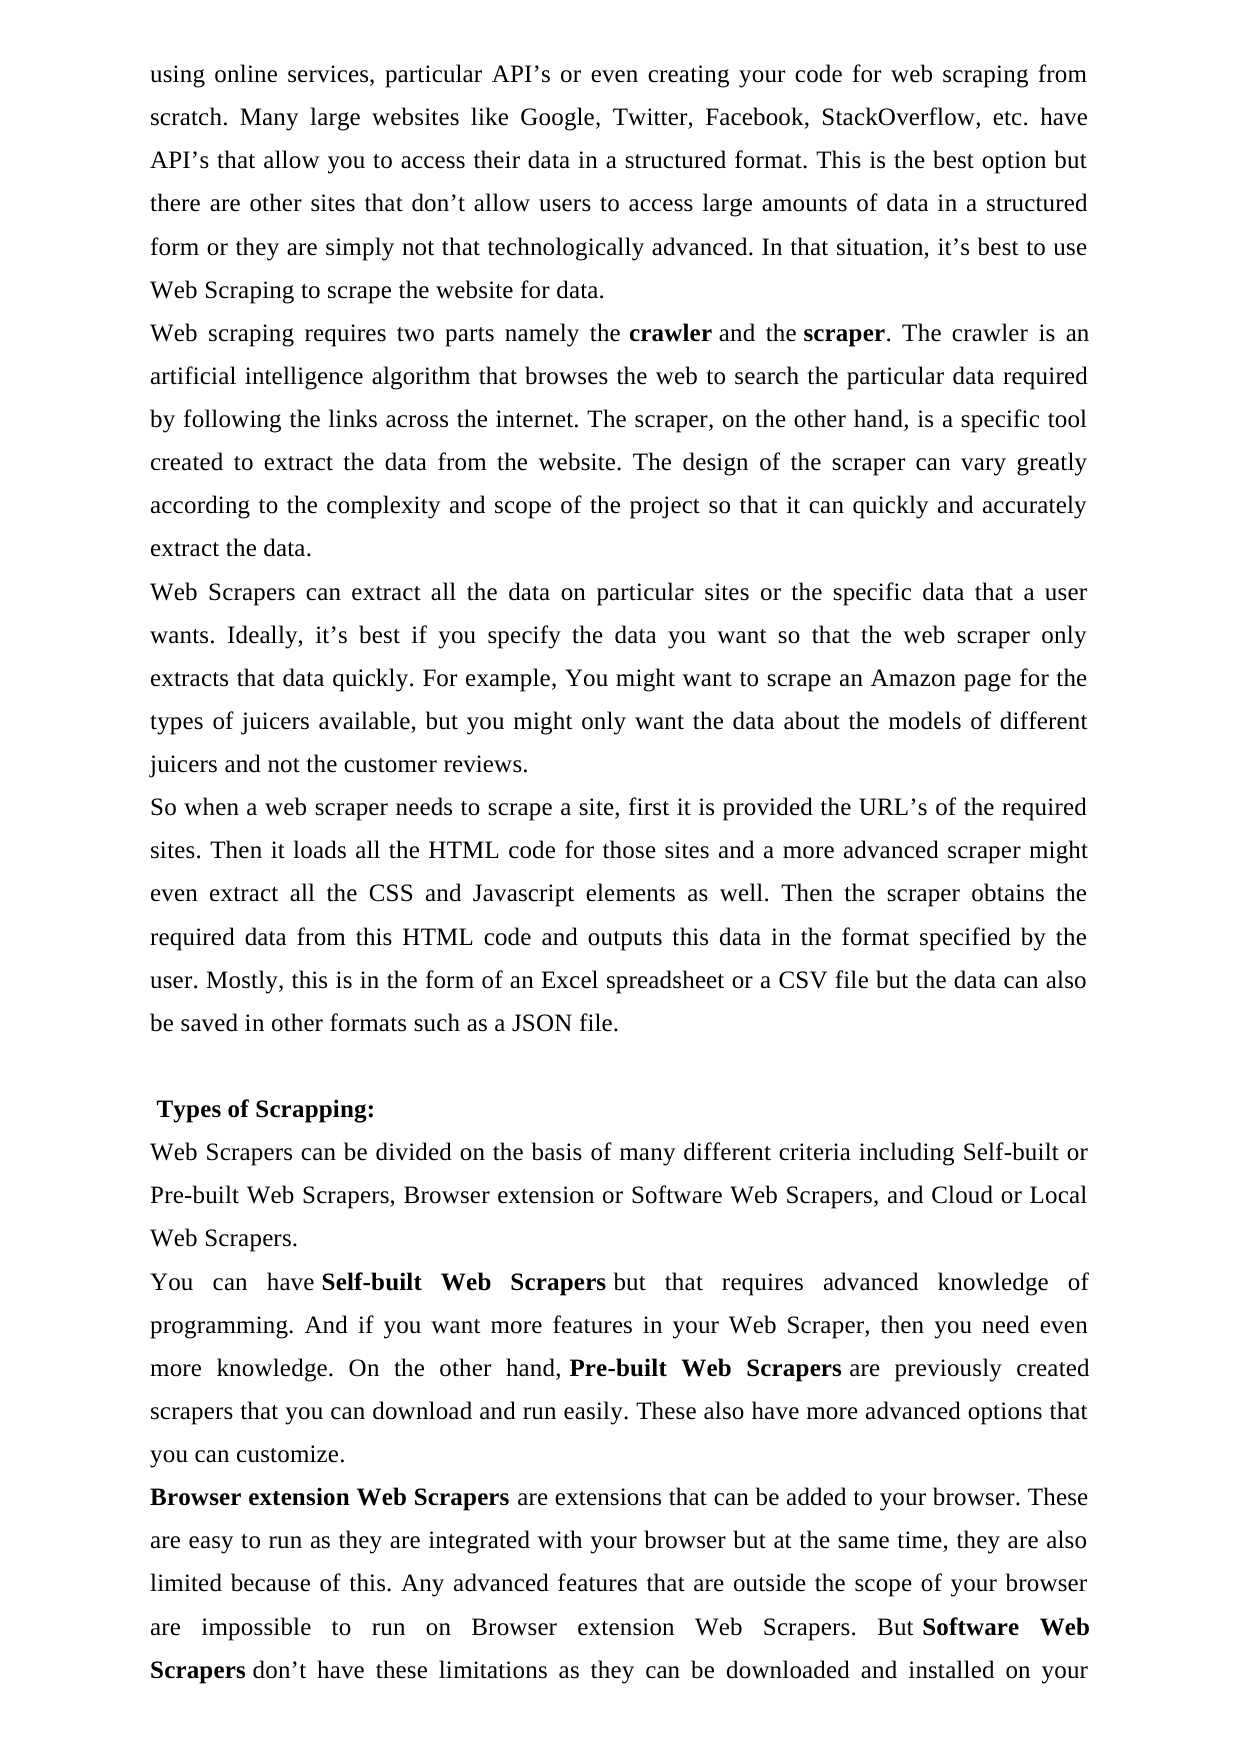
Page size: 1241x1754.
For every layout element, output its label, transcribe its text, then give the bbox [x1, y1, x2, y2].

text You can have Self-built Web Scrapers but that requires advanced knowledge of programming. And if you want more features in your Web Scraper, then you need even more knowledge. On the other hand, Pre-built Web Scrapers are previously created scrapers that you can download and run easily. These also have more advanced options that you can customize. [150, 1267, 1090, 1468]
text Types of Scrapping: [150, 1094, 1090, 1123]
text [150, 1482, 1090, 1683]
text Web scraping requires two parts namely the crawler and the scraper. The crawler is an artificial intelligence algorithm that browses the web to search the particular data required by following the links across the internet. The scraper, on the other hand, is a specific tool created to extract the data from the website. The design of the scraper can vary greatly according to the complexity and scope of the project so that it can quickly and accurately extract the data. [150, 318, 1090, 562]
text Web Scrapers can extract all the data on particular sites or the specific data that a user wants. Ideally, it’s best if you specify the data you want so that the web scraper only extracts that data quickly. For example, You might want to scrape an Amazon page for the types of juicers available, but you might only want the data about the models of different juicers and not the customer reviews. [150, 577, 1090, 778]
text So when a web scraper needs to scrape a site, first it is provided the URL’s of the required sites. Then it loads all the HTML code for those sites and a more advanced scraper might even extract all the CSS and Javascript elements as well. Then the scraper obtains the required data from this HTML code and outputs this data in the format specified by the user. Mostly, this is in the form of an Excel spreadsheet or a CSV file but the data can also be saved in other formats such as a JSON file. [150, 792, 1090, 1037]
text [150, 59, 1090, 303]
text Web Scrapers can be divided on the basis of many different criteria including Self-built or Pre-built Web Scrapers, Browser extension or Software Web Scrapers, and Cloud or Local Web Scrapers. [150, 1137, 1090, 1252]
